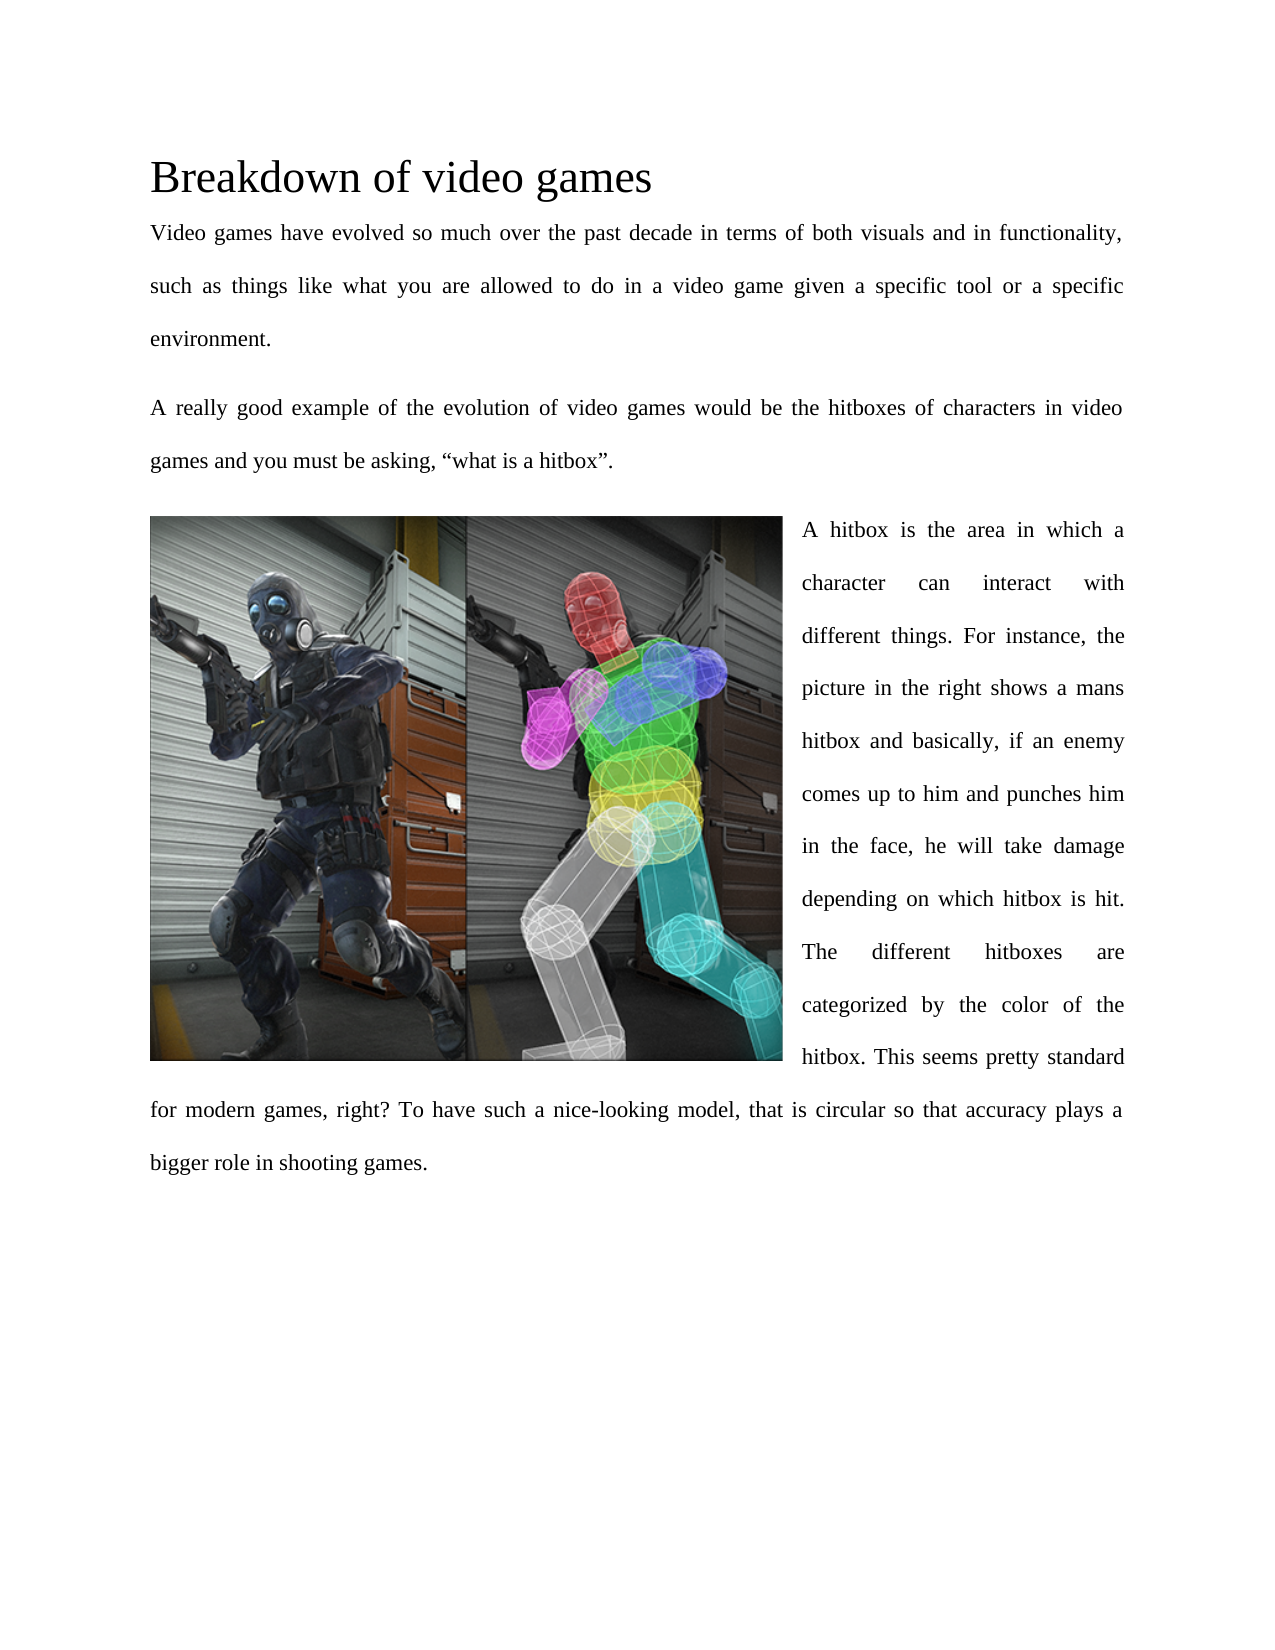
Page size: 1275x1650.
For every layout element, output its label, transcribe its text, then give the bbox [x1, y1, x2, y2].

text A really good example of the evolution of video games would be the hitboxes of characters in video games and you must be asking, “what is a hitbox”. [150, 394, 1125, 473]
picture [150, 516, 783, 1061]
text Breakdown of video games [150, 150, 1125, 203]
text Video games have evolved so much over the past decade in terms of both visuals and in functionality, such as things like what you are allowed to do in a video game given a specific tool or a specific environment. [150, 219, 1125, 351]
